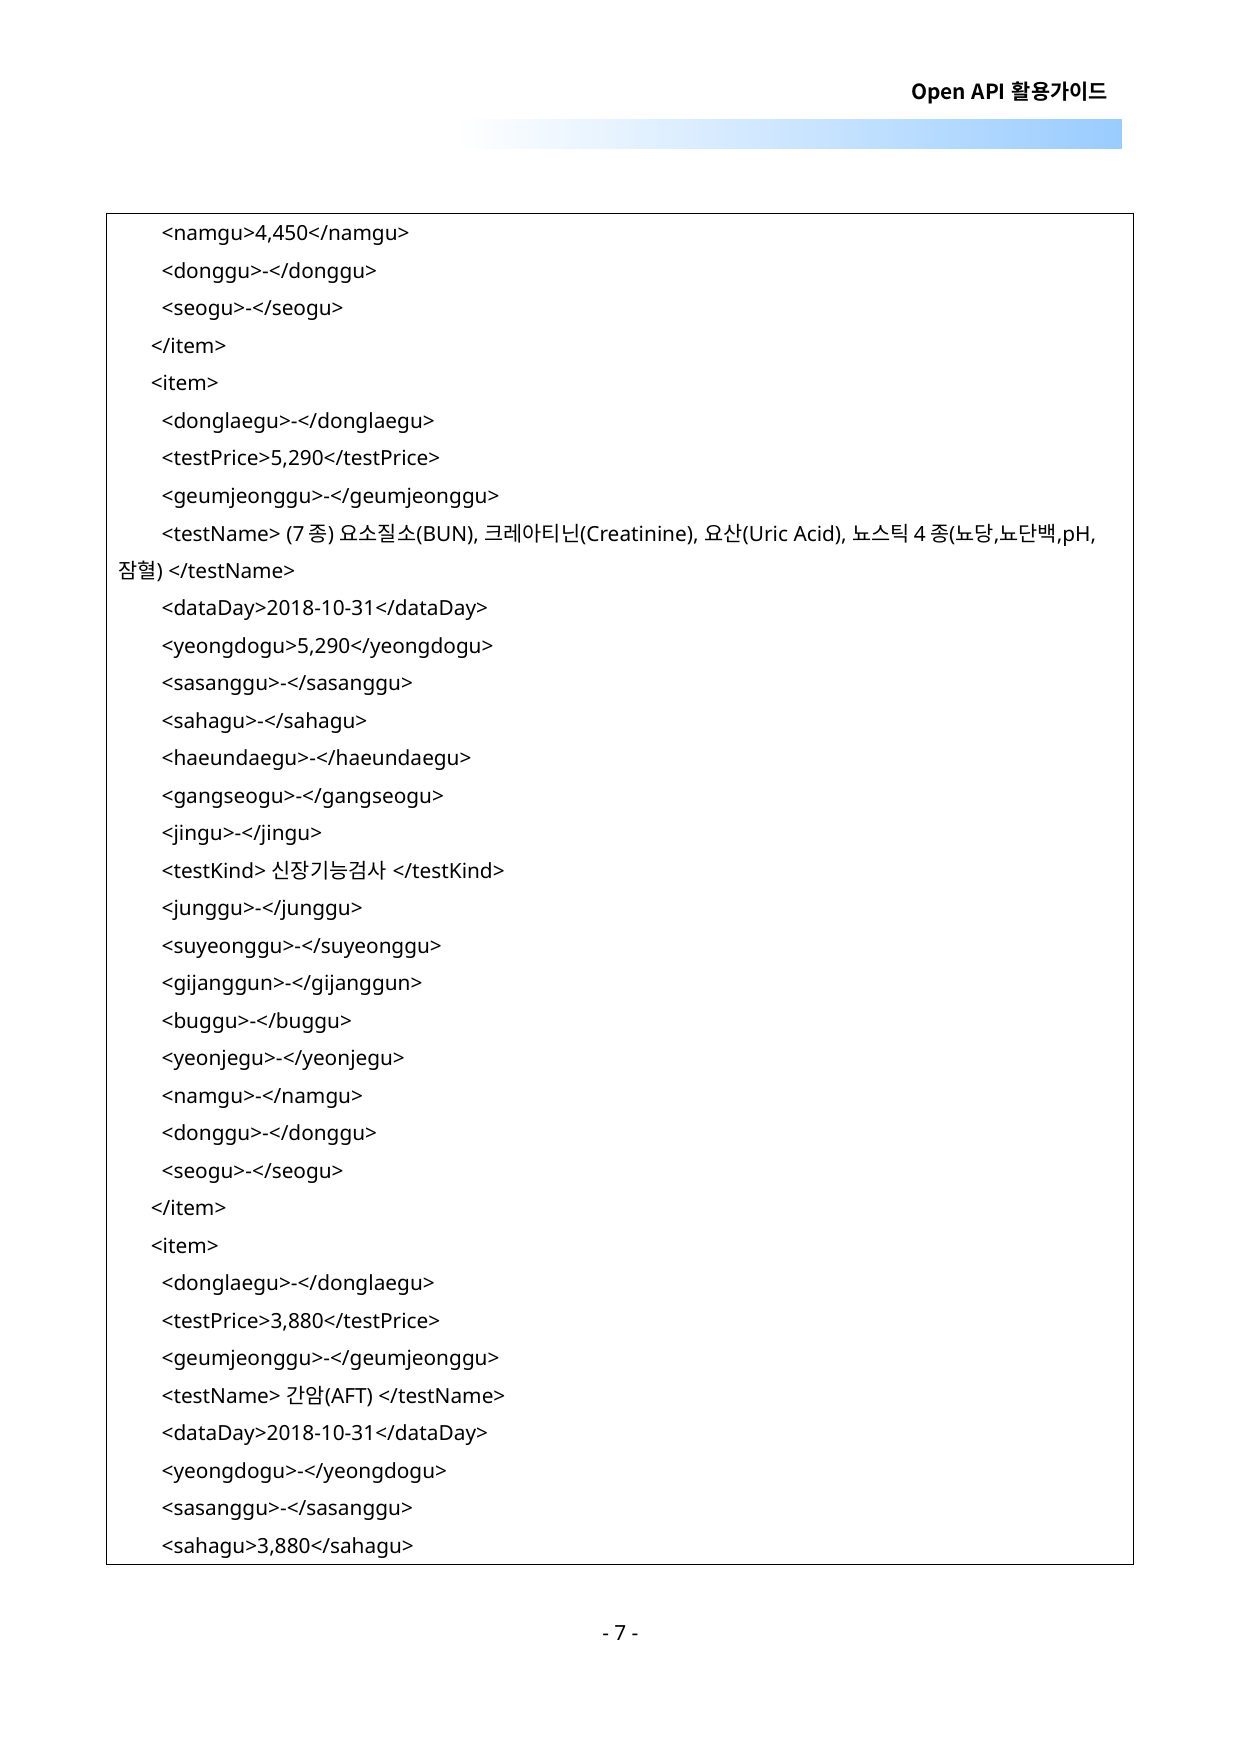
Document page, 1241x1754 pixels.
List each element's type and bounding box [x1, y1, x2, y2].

table_cell [107, 214, 1133, 1564]
